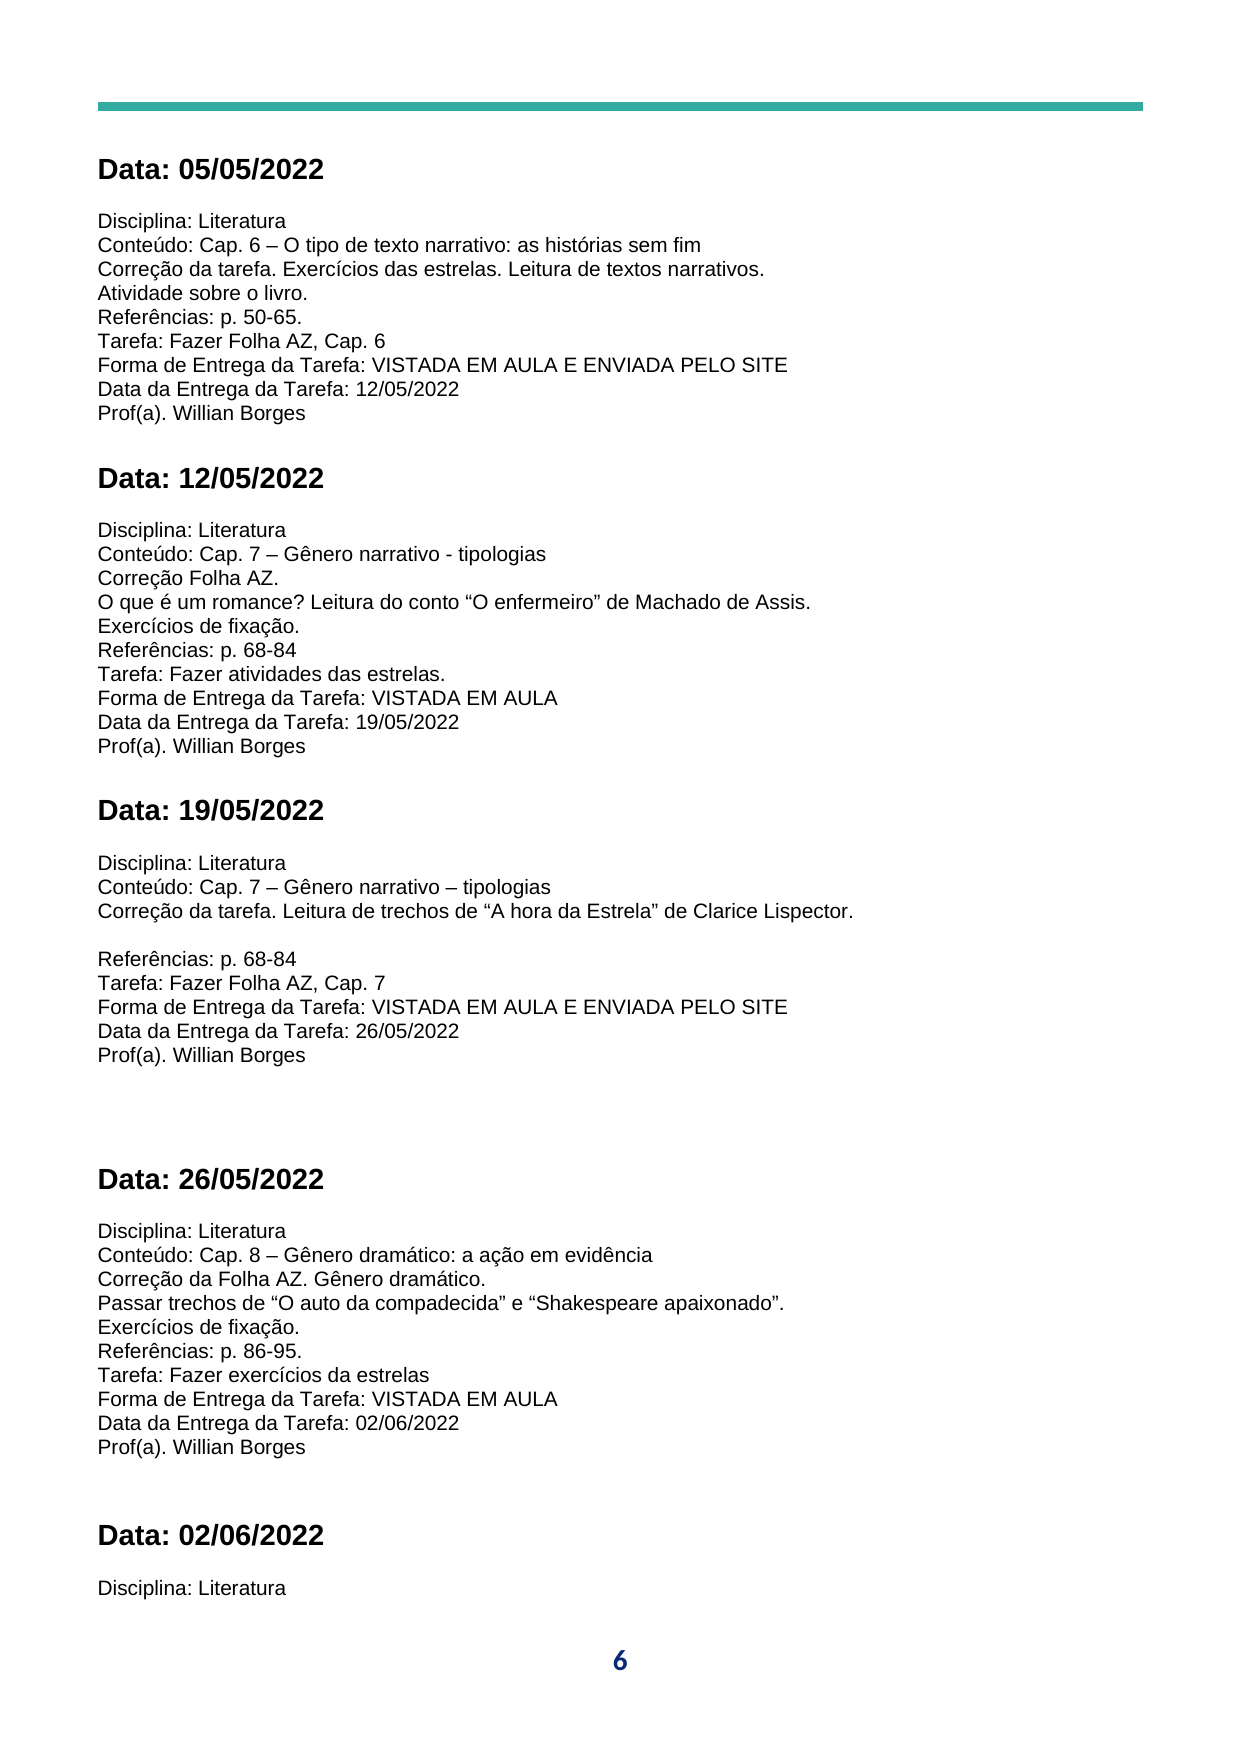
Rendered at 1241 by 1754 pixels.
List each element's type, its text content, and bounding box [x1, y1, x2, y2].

text Referências: p. 68-84 Tarefa: Fazer atividades das estrelas. Forma de Entrega da Tarefa: VISTADA EM AULA Data da Entrega da Tarefa: 19/05/2022 Prof(a). Willian Borges [97, 638, 1143, 793]
text Exercícios de fixação. [97, 614, 1143, 638]
text Passar trechos de “O auto da compadecida” e “Shakespeare apaixonado”. [97, 1291, 1143, 1315]
text Data: 05/05/2022 Disciplina: Literatura Conteúdo: Cap. 6 – O tipo de texto narrativo: as histórias sem fim [97, 152, 1143, 257]
text Referências: p. 86-95. Tarefa: Fazer exercícios da estrelas Forma de Entrega da Tarefa: VISTADA EM AULA Data da Entrega da Tarefa: 02/06/2022 Prof(a). Willian Borges [97, 1339, 1143, 1494]
text Exercícios de fixação. [97, 1315, 1143, 1339]
text Correção da tarefa. Exercícios das estrelas. Leitura de textos narrativos. [97, 257, 1143, 281]
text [97, 1518, 1143, 1600]
text Atividade sobre o livro. [97, 281, 1143, 305]
text Data: 12/05/2022 Disciplina: Literatura Conteúdo: Cap. 7 – Gênero narrativo - tipologias [97, 461, 1143, 566]
text Referências: p. 50-65. Tarefa: Fazer Folha AZ, Cap. 6 Forma de Entrega da Tarefa: VISTADA EM AULA E ENVIADA PELO SITE Data da Entrega da Tarefa: 12/05/2022 Prof(a). Willian Borges [97, 305, 1143, 461]
text Referências: p. 68-84 Tarefa: Fazer Folha AZ, Cap. 7 Forma de Entrega da Tarefa: VISTADA EM AULA E ENVIADA PELO SITE Data da Entrega da Tarefa: 26/05/2022 Prof(a). Willian Borges [97, 947, 1143, 1102]
text Correção da tarefa. Leitura de trechos de “A hora da Estrela” de Clarice Lispector. [97, 899, 1143, 923]
text Correção da Folha AZ. Gênero dramático. [97, 1267, 1143, 1291]
text Data: 26/05/2022 Disciplina: Literatura Conteúdo: Cap. 8 – Gênero dramático: a ação em evidência [97, 1162, 1143, 1267]
text Data: 19/05/2022 Disciplina: Literatura Conteúdo: Cap. 7 – Gênero narrativo – tipologias [97, 793, 1143, 899]
text O que é um romance? Leitura do conto “O enfermeiro” de Machado de Assis. [97, 590, 1143, 614]
text Correção Folha AZ. [97, 566, 1143, 590]
